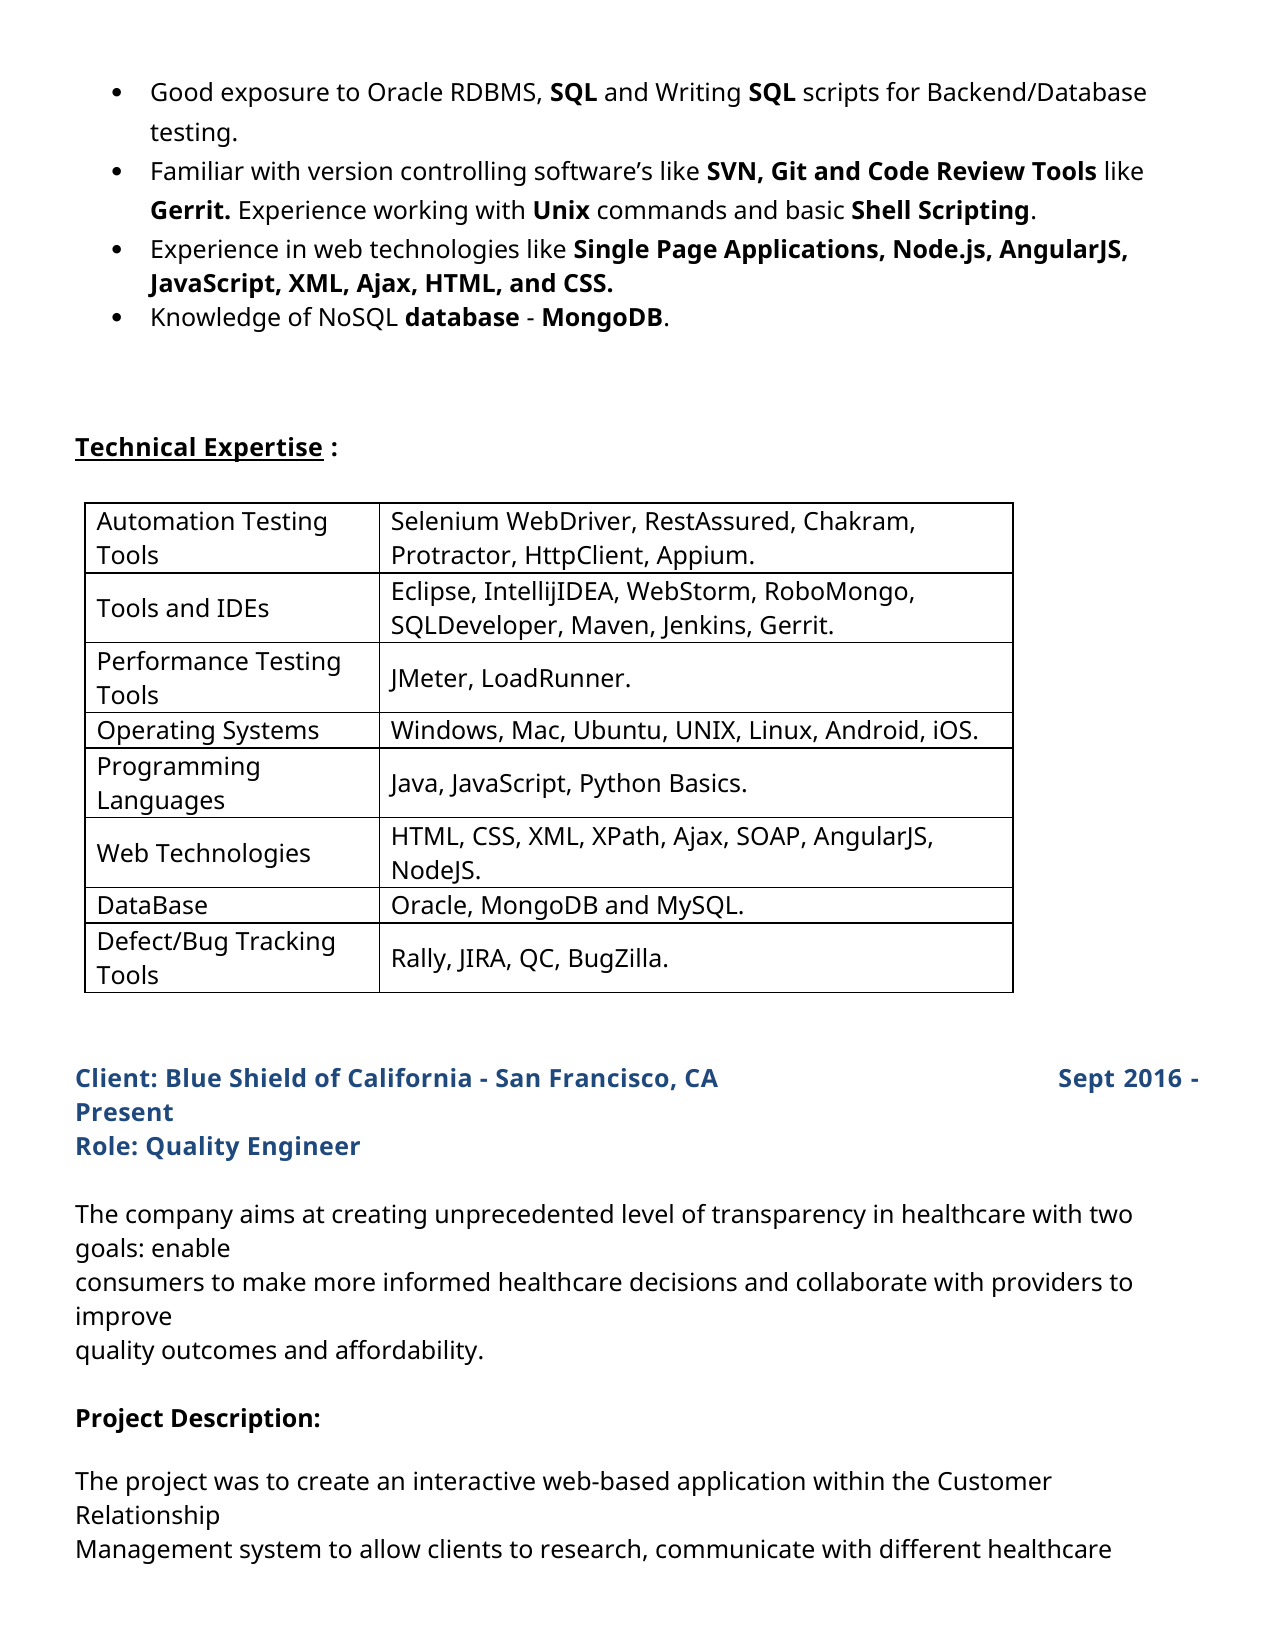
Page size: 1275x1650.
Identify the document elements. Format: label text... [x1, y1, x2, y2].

text Technical Expertise : [75, 430, 1200, 464]
table_cell Windows, Mac, Ubuntu, UNIX, Linux, Android, iOS. [380, 713, 1012, 747]
table_cell Operating Systems [86, 713, 379, 747]
table_header Selenium WebDriver, RestAssured, Chakram, Protractor, HttpClient, Appium. [380, 504, 1012, 572]
table_cell Defect/Bug Tracking Tools [86, 924, 379, 992]
subtitle quality outcomes and affordability. [75, 1333, 1200, 1367]
list Experience in web technologies like Single Page Applications, Node.js, AngularJS, JavaScript, XML, Ajax, HTML, and CSS. [112, 232, 1200, 300]
list Good exposure to Oracle RDBMS, SQL and Writing SQL scripts for Backend/Database testing. [112, 75, 1200, 148]
table_cell Tools and IDEs [86, 574, 379, 642]
table_cell JMeter, LoadRunner. [380, 643, 1012, 711]
table_cell Performance Testing Tools [86, 643, 379, 711]
list Familiar with version controlling software’s like SVN, Git and Code Review Tools like Gerrit. Experience working with Unix commands and basic Shell Scripting. [112, 153, 1200, 227]
table_cell Web Technologies [86, 818, 379, 886]
table_cell DataBase [86, 888, 379, 922]
table_cell HTML, CSS, XML, XPath, Ajax, SOAP, AngularJS, NodeJS. [380, 818, 1012, 886]
subtitle Project Description: [75, 1401, 1200, 1435]
table_cell Java, JavaScript, Python Basics. [380, 749, 1012, 817]
list Knowledge of NoSQL database - MongoDB. [112, 300, 1200, 334]
subtitle consumers to make more informed healthcare decisions and collaborate with providers to improve [75, 1264, 1200, 1333]
table_cell Programming Languages [86, 749, 379, 817]
text Client: Blue Shield of California - San Francisco, CA Sept 2016 - Present [75, 1060, 1200, 1128]
subtitle The project was to create an interactive web-based application within the Customer Relationship [75, 1464, 1200, 1532]
table_cell Rally, JIRA, QC, BugZilla. [380, 924, 1012, 992]
text Role: Quality Engineer [75, 1128, 1200, 1162]
table_cell Eclipse, IntellijIDEA, WebStorm, RoboMongo, SQLDeveloper, Maven, Jenkins, Gerrit. [380, 574, 1012, 642]
table_header Automation Testing Tools [86, 504, 379, 572]
subtitle The company aims at creating unprecedented level of transparency in healthcare with two goals: enable [75, 1196, 1200, 1264]
table_cell Oracle, MongoDB and MySQL. [380, 888, 1012, 922]
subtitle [75, 1532, 1200, 1566]
